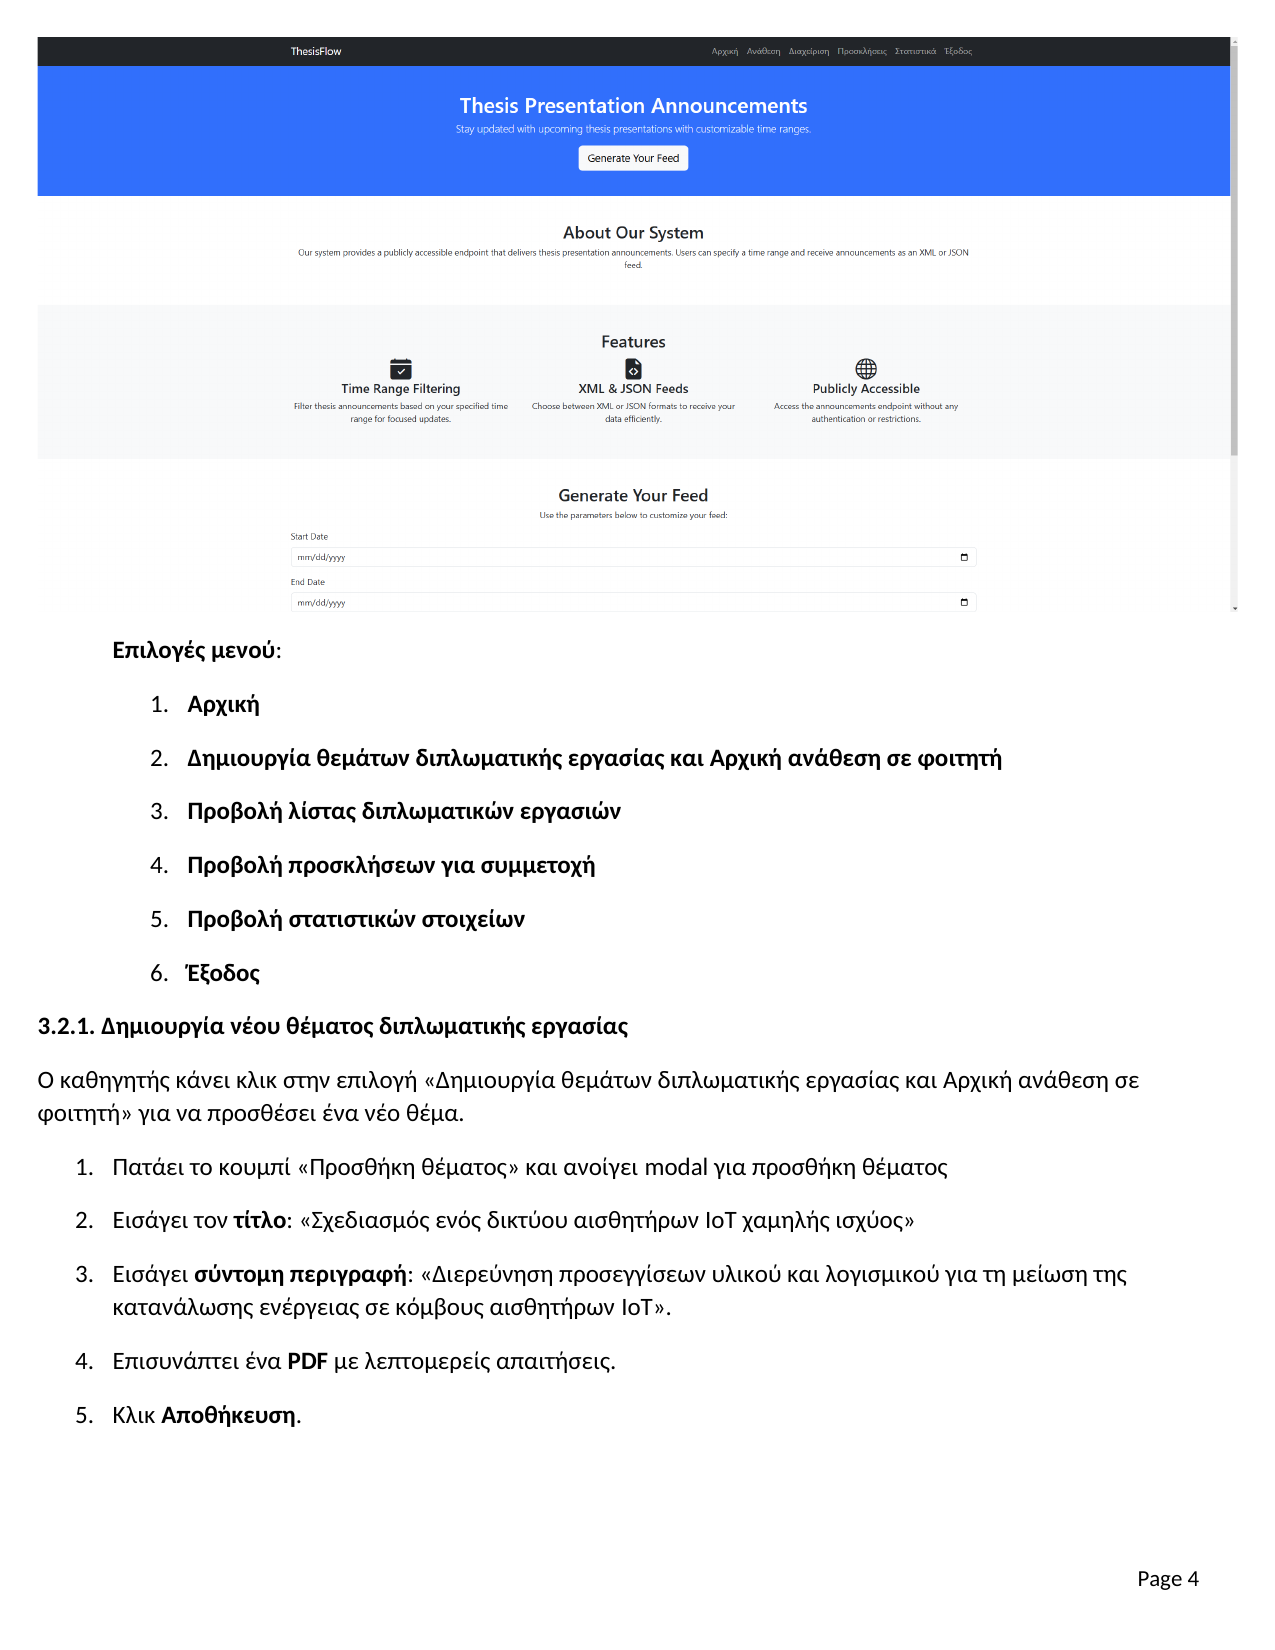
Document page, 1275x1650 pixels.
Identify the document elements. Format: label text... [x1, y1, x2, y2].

list Αρχική [150, 688, 1237, 718]
list Προβολή λίστας διπλωματικών εργασιών [150, 796, 1237, 826]
text 3.2.1. Δημιουργία νέου θέματος διπλωματικής εργασίας [37, 1011, 1237, 1041]
list Προβολή προσκλήσεων για συμμετοχή [150, 849, 1237, 880]
list Κλικ Αποθήκευση. [75, 1399, 1237, 1429]
picture [37, 37, 1238, 612]
list Επισυνάπτει ένα PDF με λεπτομερείς απαιτήσεις. [75, 1345, 1237, 1376]
text Επιλογές μενού: [112, 634, 1237, 665]
list Δημιουργία θεμάτων διπλωματικής εργασίας και Αρχική ανάθεση σε φοιτητή [150, 742, 1237, 772]
text Ο καθηγητής κάνει κλικ στην επιλογή «Δημιουργία θεμάτων διπλωματικής εργασίας και Αρχική ανάθεση σε φοιτητή» για να προσθέσει ένα νέο θέμα. [37, 1064, 1237, 1128]
list Προβολή στατιστικών στοιχείων [150, 903, 1237, 933]
list Εισάγει σύντομη περιγραφή: «Διερεύνηση προσεγγίσεων υλικού και λογισμικού για τη μείωση της κατανάλωσης ενέργειας σε κόμβους αισθητήρων IoT». [75, 1258, 1237, 1322]
list Πατάει το κουμπί «Προσθήκη θέματος» και ανοίγει modal για προσθήκη θέματος [75, 1151, 1237, 1181]
list Έξοδος [150, 957, 1237, 987]
list Εισάγει τον τίτλο: «Σχεδιασμός ενός δικτύου αισθητήρων IoT χαμηλής ισχύος» [75, 1205, 1237, 1235]
